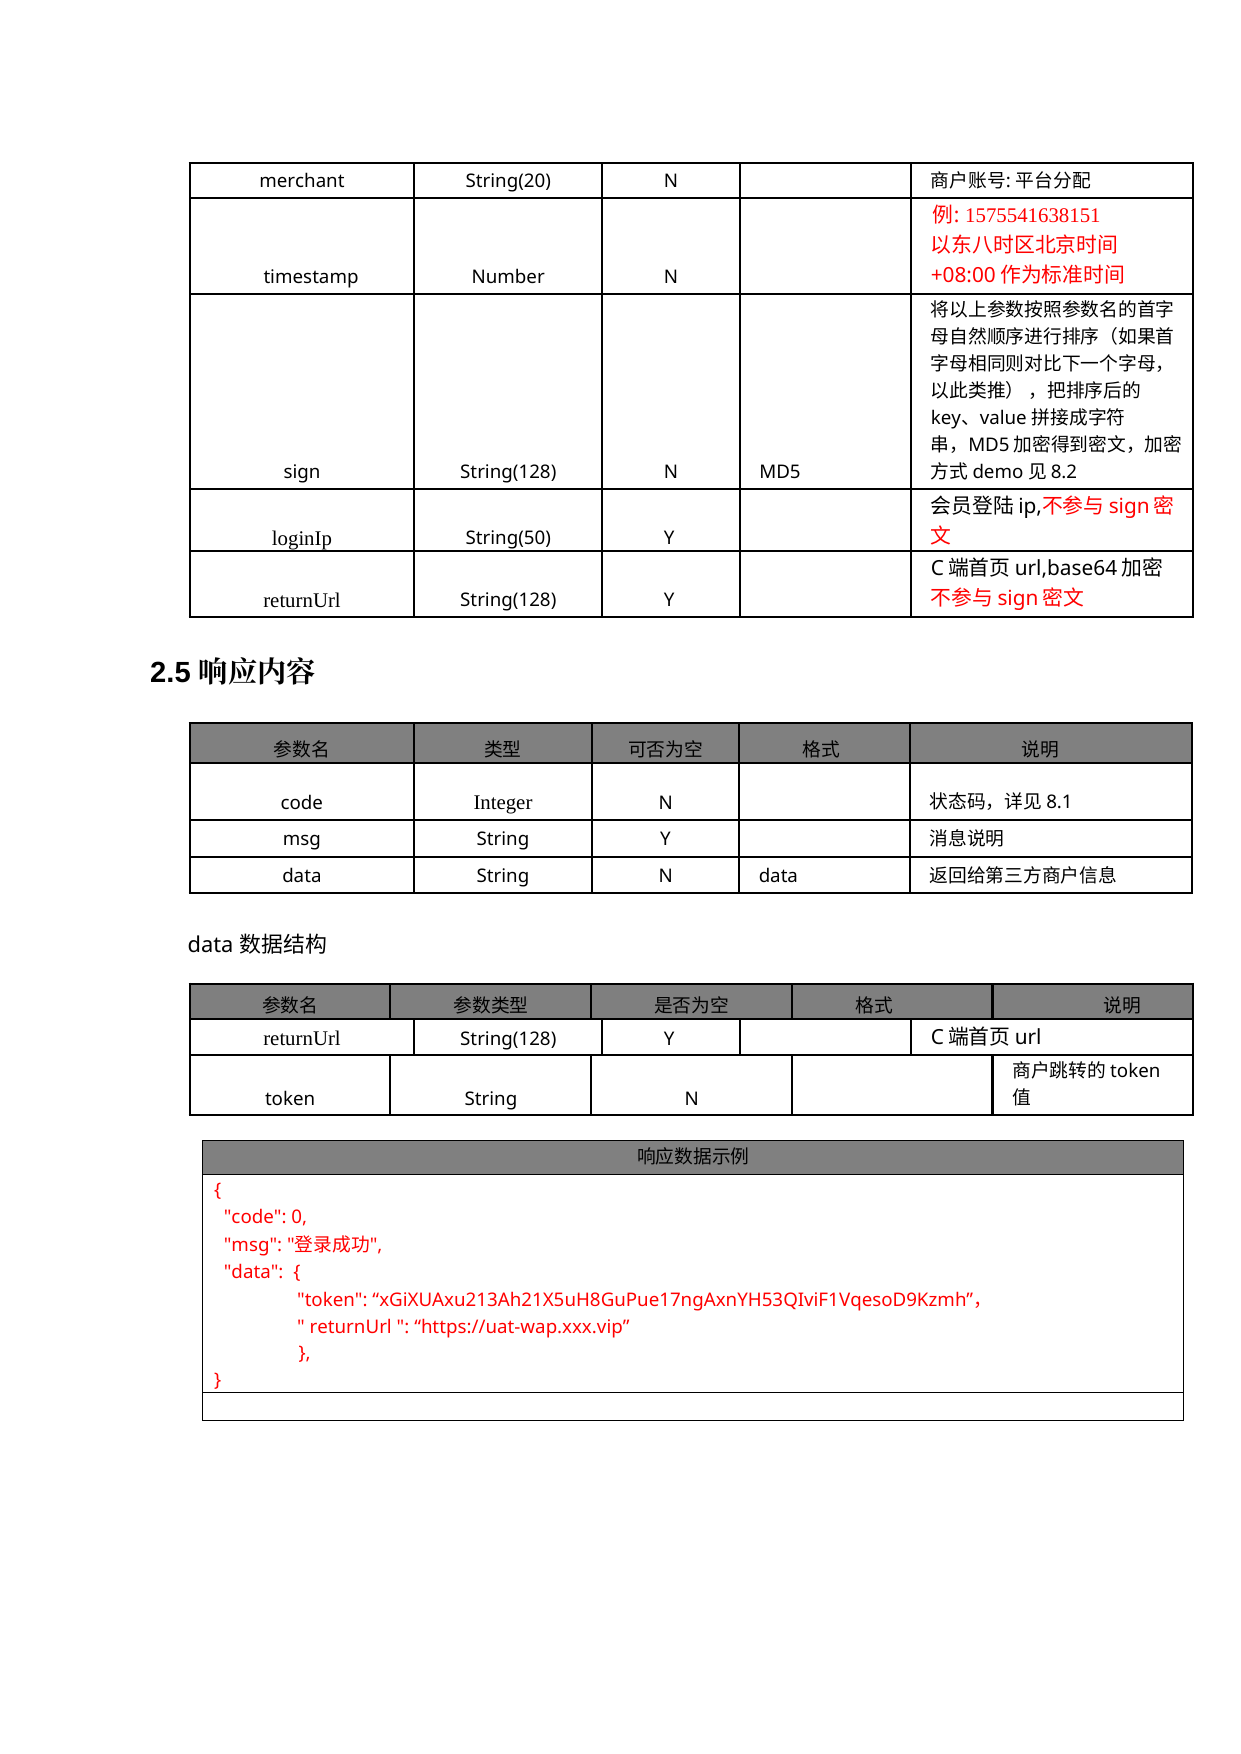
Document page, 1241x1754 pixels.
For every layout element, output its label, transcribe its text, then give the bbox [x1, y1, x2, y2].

table_cell [603, 612, 739, 616]
table_cell data [740, 858, 909, 887]
table_header 是否为空 [592, 985, 791, 1018]
table_cell returnUrl [191, 552, 413, 612]
table_header 格式 [740, 724, 909, 762]
table_cell [740, 888, 909, 892]
table_cell N [603, 295, 739, 484]
table_cell [415, 289, 601, 293]
table_cell Y [603, 1020, 739, 1050]
table_cell [191, 851, 413, 856]
table_cell [741, 1050, 910, 1054]
table_cell MD5 [741, 295, 910, 484]
table_cell 例: 1575541638151 以东八时区北京时间+08:00作为标准时间 [912, 199, 1192, 289]
table_cell 会员登陆ip,不参与sign密文 [912, 490, 1192, 550]
table_cell 消息说明 [911, 821, 1191, 851]
table_header 可否为空 [593, 724, 738, 762]
table_header 参数类型 [391, 985, 590, 1018]
table_cell [415, 814, 591, 819]
table_cell [415, 612, 601, 616]
table_cell [191, 484, 413, 488]
table_cell String [391, 1056, 590, 1110]
table_cell [912, 289, 1192, 293]
table_cell [191, 193, 413, 197]
table_cell [740, 821, 909, 851]
table_cell [740, 814, 909, 819]
table_cell 状态码，详见 8.1 [911, 764, 1191, 814]
table_cell [593, 888, 738, 892]
table_cell [203, 1393, 1183, 1419]
table_cell C端首页url,base64加密不参与sign密文 [912, 552, 1192, 612]
table_cell [415, 851, 591, 856]
table_cell [603, 1050, 739, 1054]
table_cell [911, 814, 1191, 819]
table_cell N [593, 764, 738, 814]
table_cell [740, 851, 909, 856]
table_cell [191, 1110, 389, 1114]
table_cell N [593, 858, 738, 887]
table_header N [603, 164, 739, 193]
table_cell [911, 851, 1191, 856]
table_cell [415, 1050, 601, 1054]
table_cell [912, 612, 1192, 616]
table_cell 将以上参数按照参数名的首字母自然顺序进行排序（如果首字母相同则对比下一个字母，以此类推） ，把排序后的 key、value 拼接成字符串，MD5加密得到密文，加密方式 demo 见8.2 [912, 295, 1192, 484]
table_cell timestamp [191, 199, 413, 289]
table_cell [191, 289, 413, 293]
table_header 类型 [415, 724, 591, 762]
table_cell String(50) [415, 490, 601, 550]
table_cell [191, 612, 413, 616]
table_cell [912, 484, 1192, 488]
table_cell loginIp [191, 490, 413, 550]
table_cell returnUrl [191, 1020, 413, 1050]
table_cell [592, 1110, 791, 1114]
table_cell [740, 764, 909, 814]
table_cell [593, 851, 738, 856]
table_cell [741, 289, 910, 293]
table_header 说明 [911, 724, 1191, 762]
table_header merchant [191, 164, 413, 193]
table_header String(20) [415, 164, 601, 193]
table_cell [603, 484, 739, 488]
table_cell Y [603, 490, 739, 550]
table_cell [994, 1110, 1192, 1114]
table_cell [741, 612, 910, 616]
table_cell [191, 888, 413, 892]
table_header 格式 [793, 985, 991, 1018]
table_cell [191, 1050, 413, 1054]
table_cell Number [415, 199, 601, 289]
table_cell [912, 193, 1192, 197]
table_cell [593, 814, 738, 819]
table_cell [415, 193, 601, 197]
table_cell Integer [415, 764, 591, 814]
table_cell [415, 888, 591, 892]
table_cell String [415, 821, 591, 851]
table_header 响应数据示例 [203, 1141, 1183, 1174]
subtitle 2.5 响应内容 [150, 649, 1090, 691]
table_cell C端首页url [912, 1020, 1192, 1050]
table_cell [391, 1110, 590, 1114]
table_cell [911, 888, 1191, 892]
table_cell token [191, 1056, 389, 1110]
table_cell [741, 193, 910, 197]
table_cell [741, 552, 910, 612]
table_cell String(128) [415, 552, 601, 612]
table_cell String(128) [415, 295, 601, 484]
table_cell [415, 484, 601, 488]
table_cell [793, 1056, 991, 1110]
table_cell [741, 484, 910, 488]
table_cell Y [603, 552, 739, 612]
table_cell N [592, 1056, 791, 1110]
table_cell { "code": 0, "msg": "登录成功", "data": { "token": “xGiXUAxu213Ah21X5uH8GuPue17ngAxnYH53QIviF1VqesoD9Kzmh”， " returnUrl ": “https://uat-wap.xxx.vip” }, } [203, 1175, 1183, 1392]
table_cell 商户跳转的 token 值 [994, 1056, 1192, 1110]
table_cell Y [593, 821, 738, 851]
table_cell code [191, 764, 413, 814]
table_cell [793, 1110, 991, 1114]
table_cell sign [191, 295, 413, 484]
table_cell 返回给第三方商户信息 [911, 858, 1191, 887]
table_header 商户账号: 平台分配 [912, 164, 1192, 193]
table_cell String(128) [415, 1020, 601, 1050]
table_cell [912, 1050, 1192, 1054]
table_cell msg [191, 821, 413, 851]
table_cell [603, 289, 739, 293]
table_cell String [415, 858, 591, 887]
table_cell [741, 1020, 910, 1050]
table_header 参数名 [191, 724, 413, 762]
table_cell [741, 199, 910, 289]
table_cell [191, 814, 413, 819]
table_cell N [603, 199, 739, 289]
table_cell data [191, 858, 413, 887]
table_header 参数名 [191, 985, 389, 1018]
table_cell [741, 490, 910, 550]
table_header 说明 [994, 985, 1192, 1018]
table_header [741, 164, 910, 193]
table_cell [603, 193, 739, 197]
text data 数据结构 [187, 930, 1090, 959]
